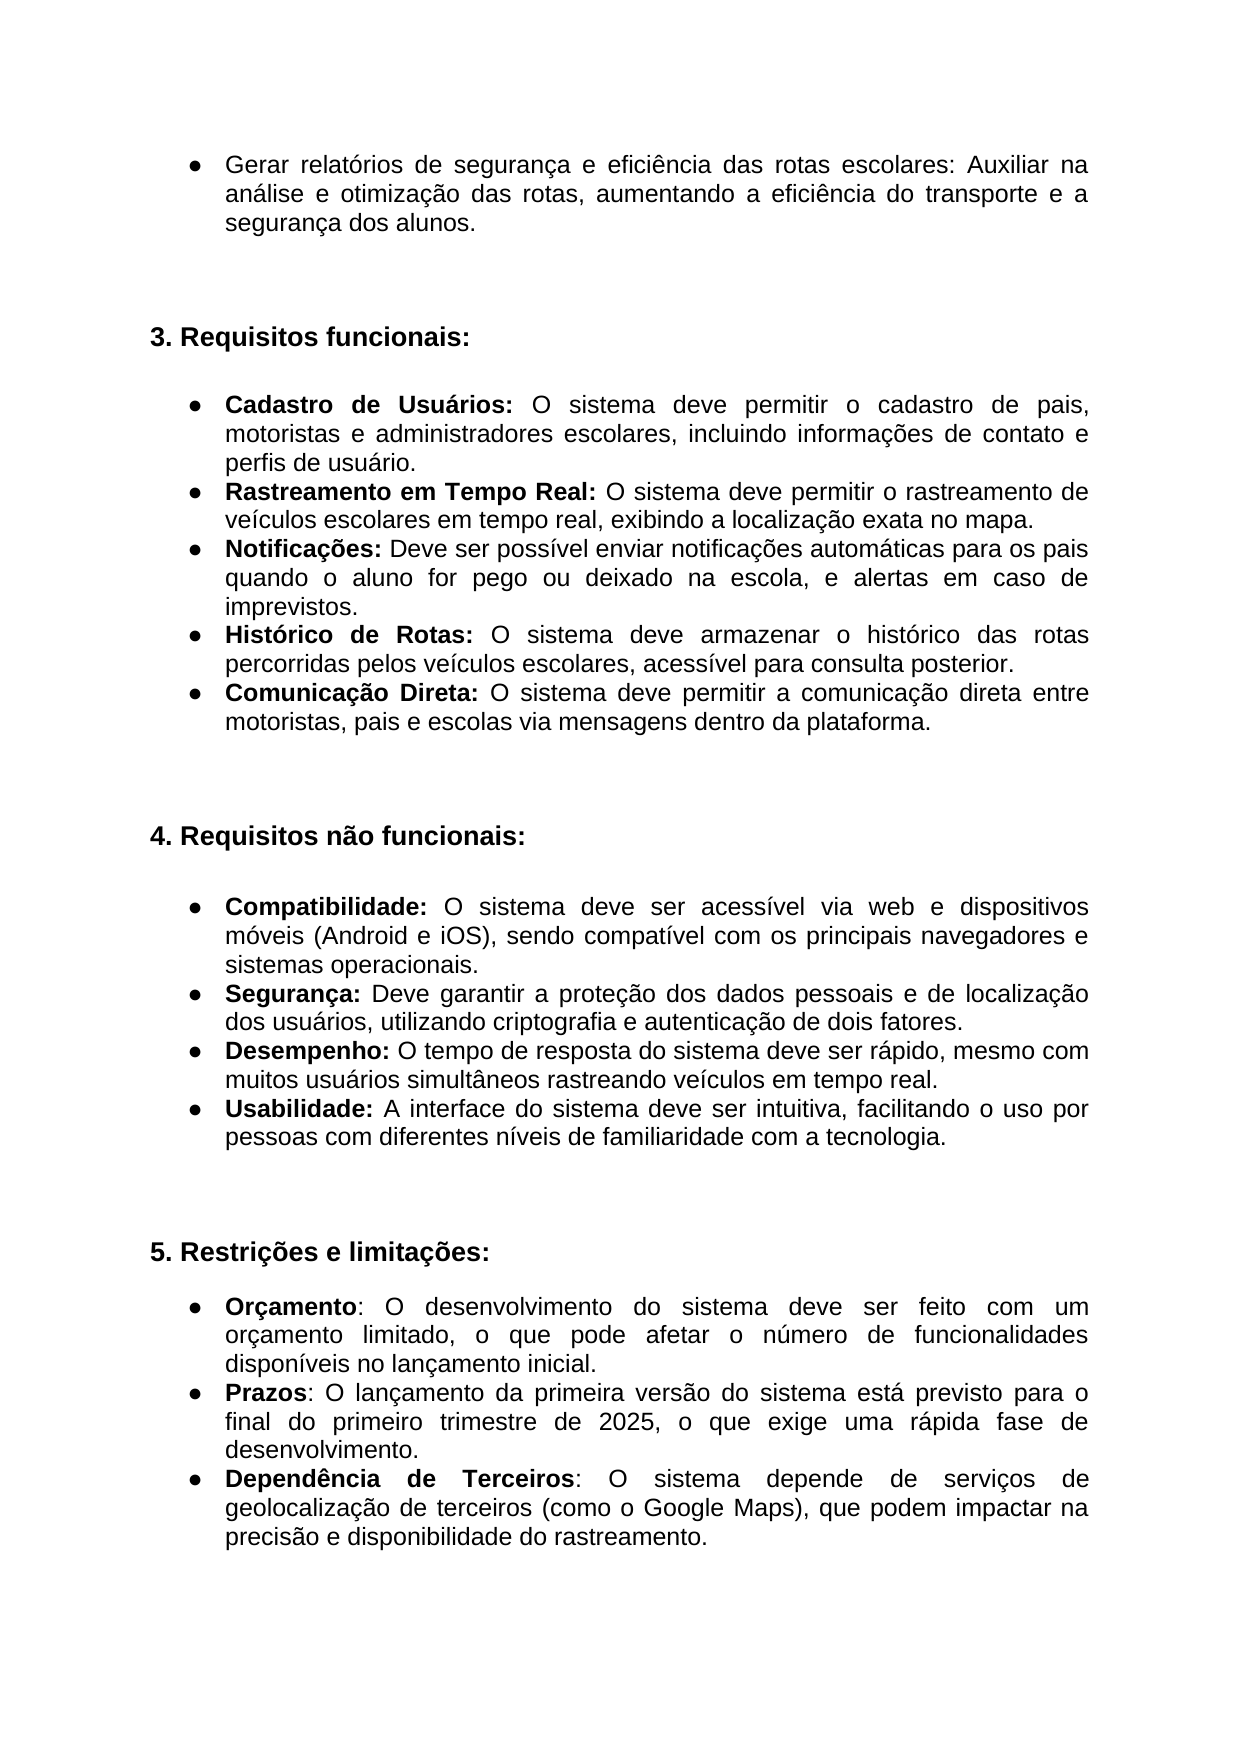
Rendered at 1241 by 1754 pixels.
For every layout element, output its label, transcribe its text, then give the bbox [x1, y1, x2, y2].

subtitle Orçamento: O desenvolvimento do sistema deve ser feito com um orçamento limitado, o que pode afetar o número de funcionalidades disponíveis no lançamento inicial. [187, 1292, 1090, 1378]
subtitle 5. Restrições e limitações: [150, 1236, 1090, 1267]
list Histórico de Rotas: O sistema deve armazenar o histórico das rotas percorridas pelos veículos escolares, acessível para consulta posterior. [187, 620, 1090, 678]
list Desempenho: O tempo de resposta do sistema deve ser rápido, mesmo com muitos usuários simultâneos rastreando veículos em tempo real. [187, 1036, 1090, 1094]
list Segurança: Deve garantir a proteção dos dados pessoais e de localização dos usuários, utilizando criptografia e autenticação de dois fatores. [187, 979, 1090, 1036]
list Rastreamento em Tempo Real: O sistema deve permitir o rastreamento de veículos escolares em tempo real, exibindo a localização exata no mapa. [187, 477, 1090, 534]
list Cadastro de Usuários: O sistema deve permitir o cadastro de pais, motoristas e administradores escolares, incluindo informações de contato e perfis de usuário. [187, 390, 1090, 477]
subtitle 3. Requisitos funcionais: [150, 321, 1090, 352]
subtitle 4. Requisitos não funcionais: [150, 820, 1090, 851]
list Comunicação Direta: O sistema deve permitir a comunicação direta entre motoristas, pais e escolas via mensagens dentro da plataforma. [187, 678, 1090, 735]
list Compatibilidade: O sistema deve ser acessível via web e dispositivos móveis (Android e iOS), sendo compatível com os principais navegadores e sistemas operacionais. [187, 892, 1090, 979]
subtitle Prazos: O lançamento da primeira versão do sistema está previsto para o final do primeiro trimestre de 2025, o que exige uma rápida fase de desenvolvimento. [187, 1378, 1090, 1464]
list Gerar relatórios de segurança e eficiência das rotas escolares: Auxiliar na análise e otimização das rotas, aumentando a eficiência do transporte e a segurança dos alunos. [187, 150, 1090, 236]
list Notificações: Deve ser possível enviar notificações automáticas para os pais quando o aluno for pego ou deixado na escola, e alertas em caso de imprevistos. [187, 534, 1090, 620]
list Usabilidade: A interface do sistema deve ser intuitiva, facilitando o uso por pessoas com diferentes níveis de familiaridade com a tecnologia. [187, 1094, 1090, 1151]
subtitle Dependência de Terceiros: O sistema depende de serviços de geolocalização de terceiros (como o Google Maps), que podem impactar na precisão e disponibilidade do rastreamento. [187, 1464, 1090, 1551]
